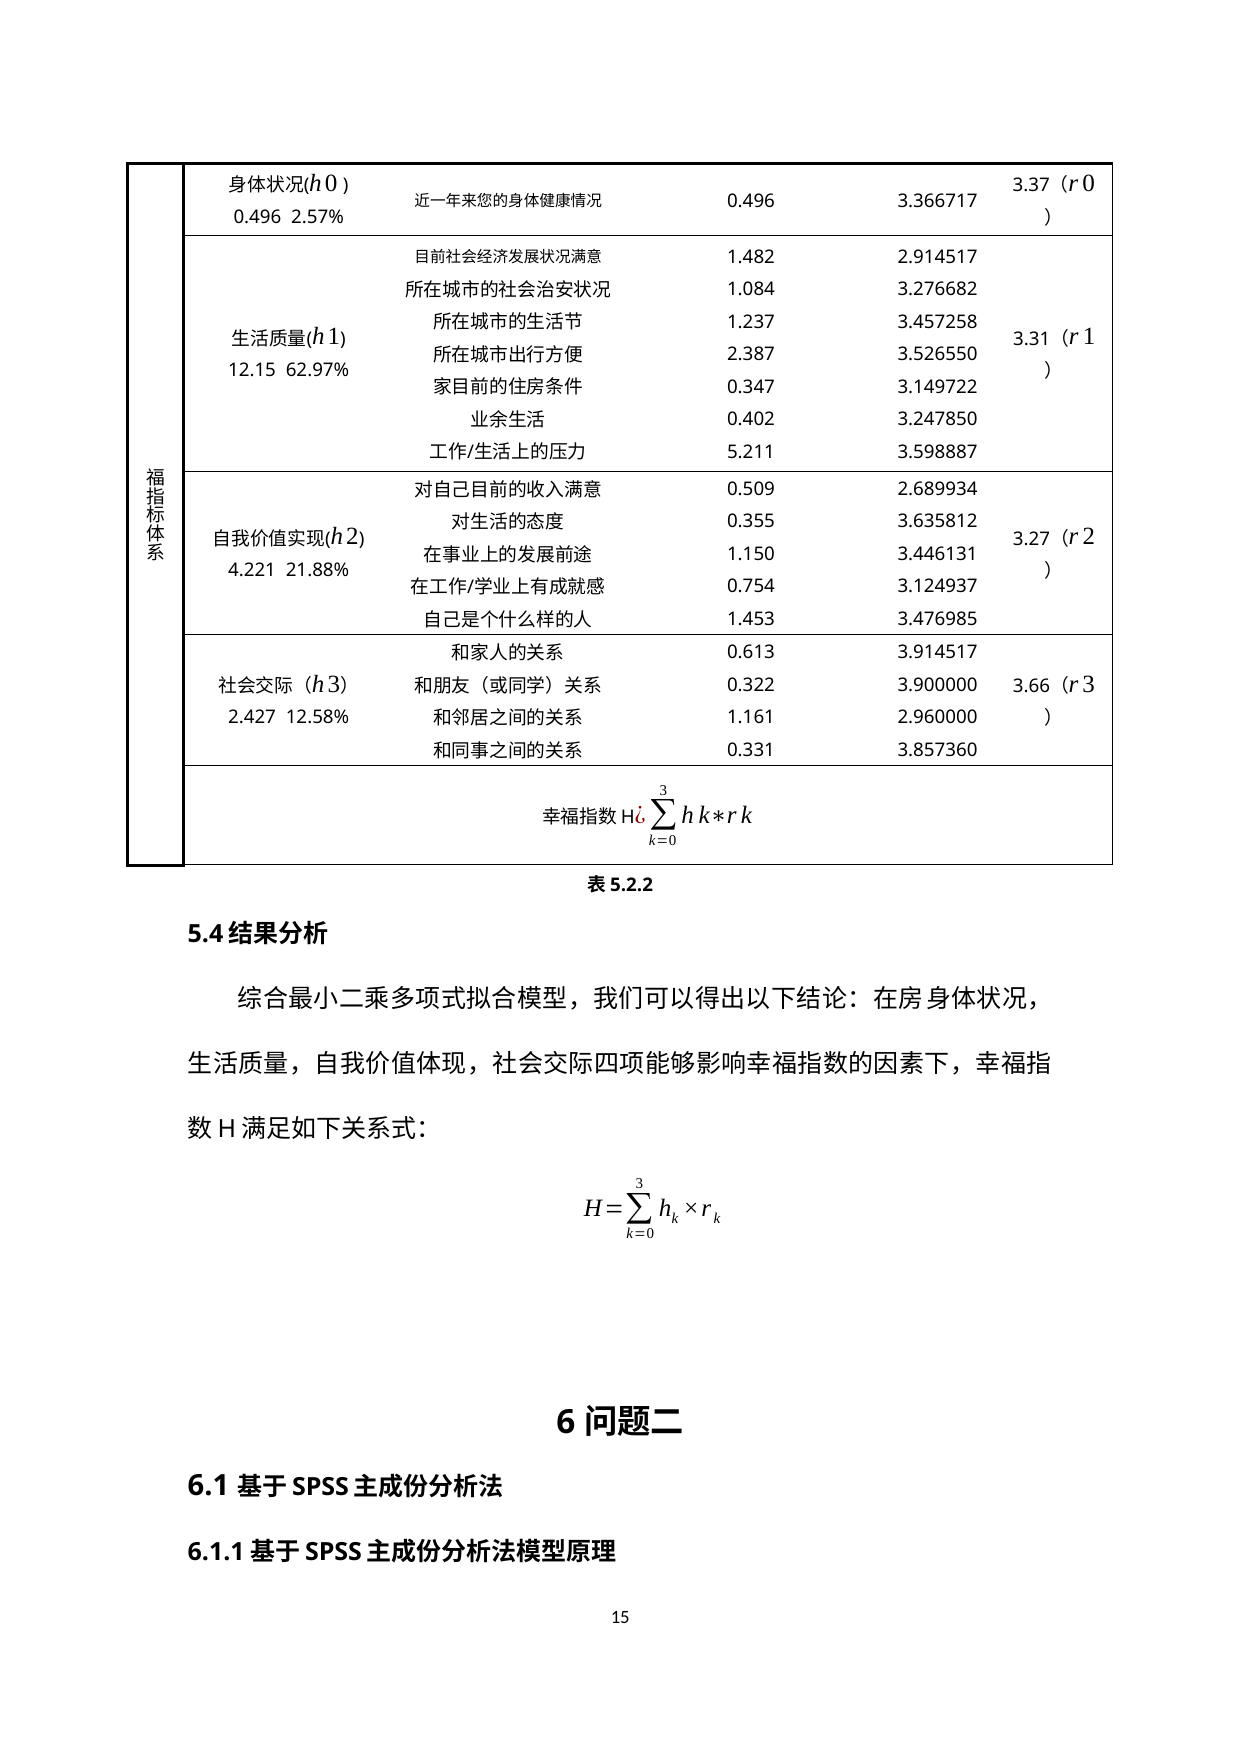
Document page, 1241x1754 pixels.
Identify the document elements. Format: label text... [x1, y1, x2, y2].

table_cell 幸福指数H [185, 766, 1112, 864]
table_cell 3.27（） [995, 472, 1112, 634]
table_cell 社会交际（） 2.427 12.58% [185, 635, 393, 765]
table_cell 3.366717 [879, 165, 995, 235]
table_cell 目前社会经济发展状况满意 所在城市的社会治安状况 所在城市的生活节 所在城市出行方便 家目前的住房条件 业余生活 工作/生活上的压力 [394, 236, 622, 471]
table_cell 2.914517 3.276682 3.457258 3.526550 3.149722 3.247850 3.598887 [879, 236, 995, 471]
table_cell 对自己目前的收入满意 对生活的态度 在事业上的发展前途 在工作/学业上有成就感 自己是个什么样的人 [394, 472, 622, 634]
table_cell 0.613 0.322 1.161 0.331 [622, 635, 879, 765]
text 表5.2.2 [187, 867, 1053, 899]
table_cell 3.914517 3.900000 2.960000 3.857360 [879, 635, 995, 765]
table_header 幸福指标体系 [129, 165, 182, 864]
table_cell 生活质量() 12.15 62.97% [185, 236, 393, 471]
table_cell 3.66（） [995, 635, 1112, 765]
text 6 问题二 [187, 1387, 1053, 1452]
table_cell 2.689934 3.635812 3.446131 3.124937 3.476985 [879, 472, 995, 634]
table_cell 3.37（） [995, 165, 1112, 235]
table_cell 身体状况( ) 0.496 2.57% [185, 165, 393, 235]
table_cell 近一年来您的身体健康情况 [394, 165, 622, 235]
table_cell 0.509 0.355 1.150 0.754 1.453 [622, 472, 879, 634]
table_cell 和家人的关系 和朋友（或同学）关系 和邻居之间的关系 和同事之间的关系 [394, 635, 622, 765]
text 6.1 基于SPSS主成份分析法 [187, 1452, 1053, 1517]
table_cell 自我价值实现() 4.221 21.88% [185, 472, 393, 634]
table_cell 3.31（） [995, 236, 1112, 471]
text 5.4结果分析 [187, 899, 1053, 964]
table_cell 1.482 1.084 1.237 2.387 0.347 0.402 5.211 [622, 236, 879, 471]
text 6.1.1基于SPSS主成份分析法模型原理 [187, 1517, 1053, 1582]
table_cell 0.496 [622, 165, 879, 235]
text 综合最小二乘多项式拟合模型，我们可以得出以下结论：在房身体状况，生活质量，自我价值体现，社会交际四项能够影响幸福指数的因素下，幸福指数H满足如下关系式： [187, 964, 1053, 1159]
